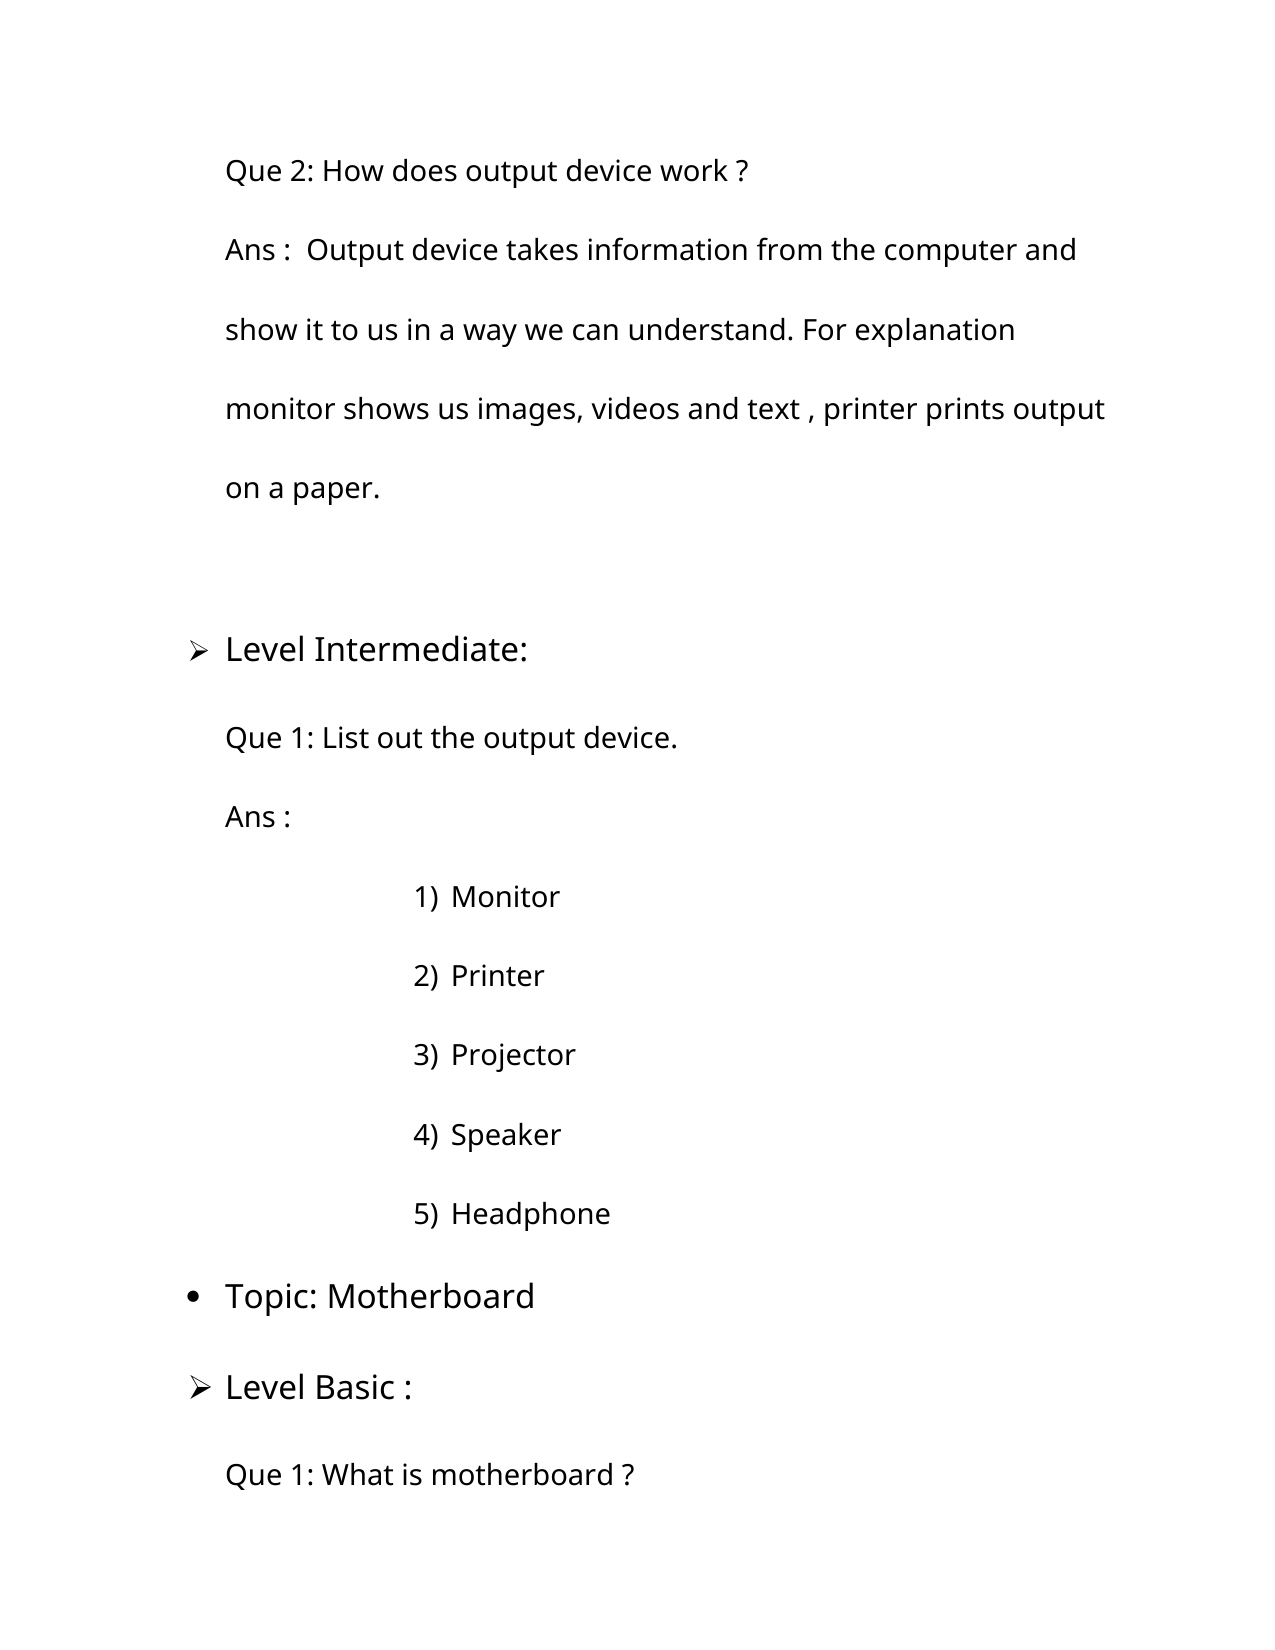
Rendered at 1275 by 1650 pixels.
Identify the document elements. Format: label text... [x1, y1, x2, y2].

list Que 1: What is motherboard ? [225, 1454, 1125, 1494]
list Level Intermediate: [187, 626, 1125, 672]
list Topic: Motherboard [187, 1273, 1125, 1318]
list Ans : [225, 796, 1125, 836]
list Speaker [413, 1114, 1125, 1154]
list Headphone [413, 1193, 1125, 1233]
list Monitor [413, 876, 1125, 916]
list Projector [413, 1034, 1125, 1074]
list Que 1: List out the output device. [225, 717, 1125, 757]
list Printer [413, 955, 1125, 995]
list Ans : Output device takes information from the computer and show it to us in a way we can understand. For explanation monitor shows us images, videos and text , printer prints output on a paper. [225, 229, 1125, 507]
list Level Basic : [187, 1363, 1125, 1409]
list Que 2: How does output device work ? [225, 150, 1125, 190]
